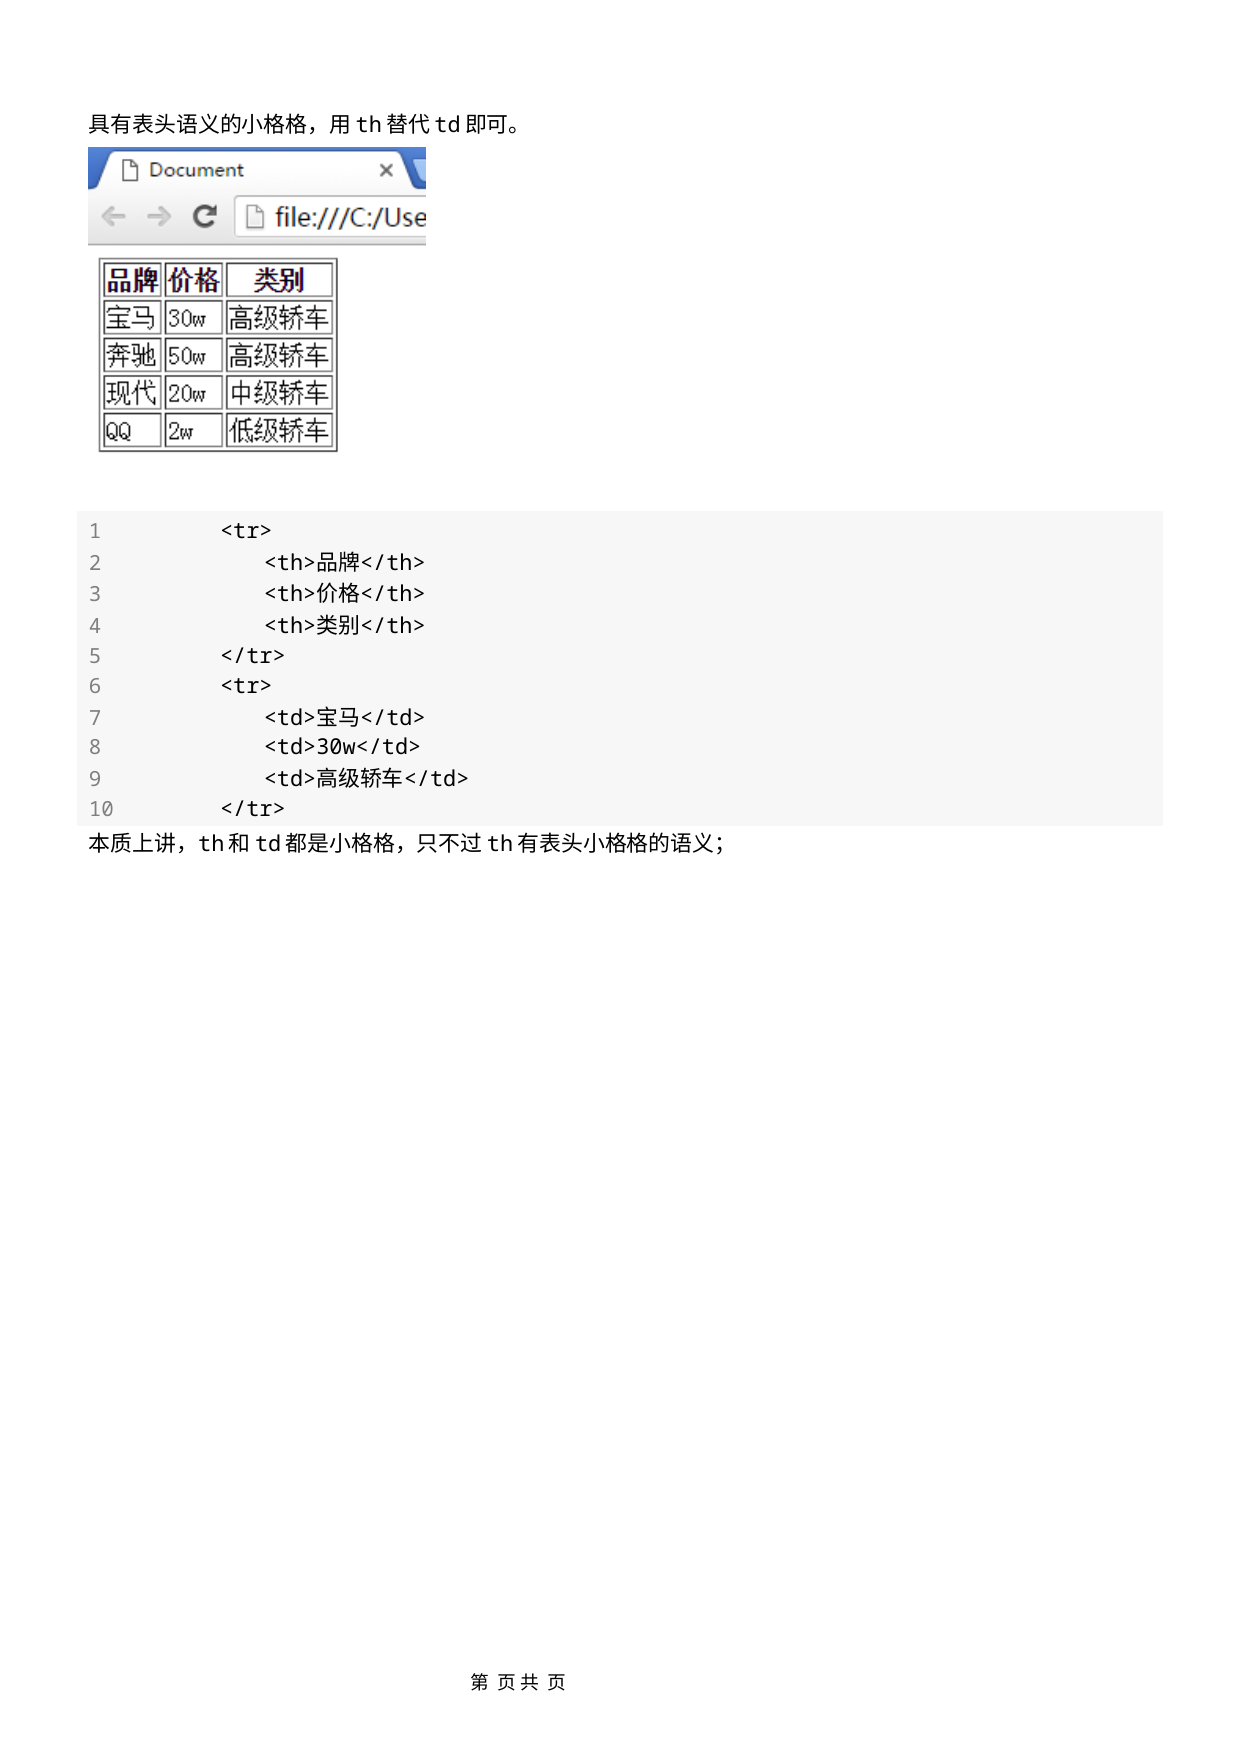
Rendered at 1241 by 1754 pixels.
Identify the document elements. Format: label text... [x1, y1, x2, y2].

text 具有表头语义的小格格，用th替代td即可。 [88, 107, 1152, 139]
picture [88, 147, 426, 496]
text 本质上讲，th和td都是小格格，只不过th有表头小格格的语义； [88, 826, 1152, 859]
table_header <tr> <th>品牌</th> <th>价格</th> <th>类别</th> </tr> <tr> <td>宝马</td> <td>30w</td> <td>高级轿车</td> </tr> [77, 511, 1163, 826]
